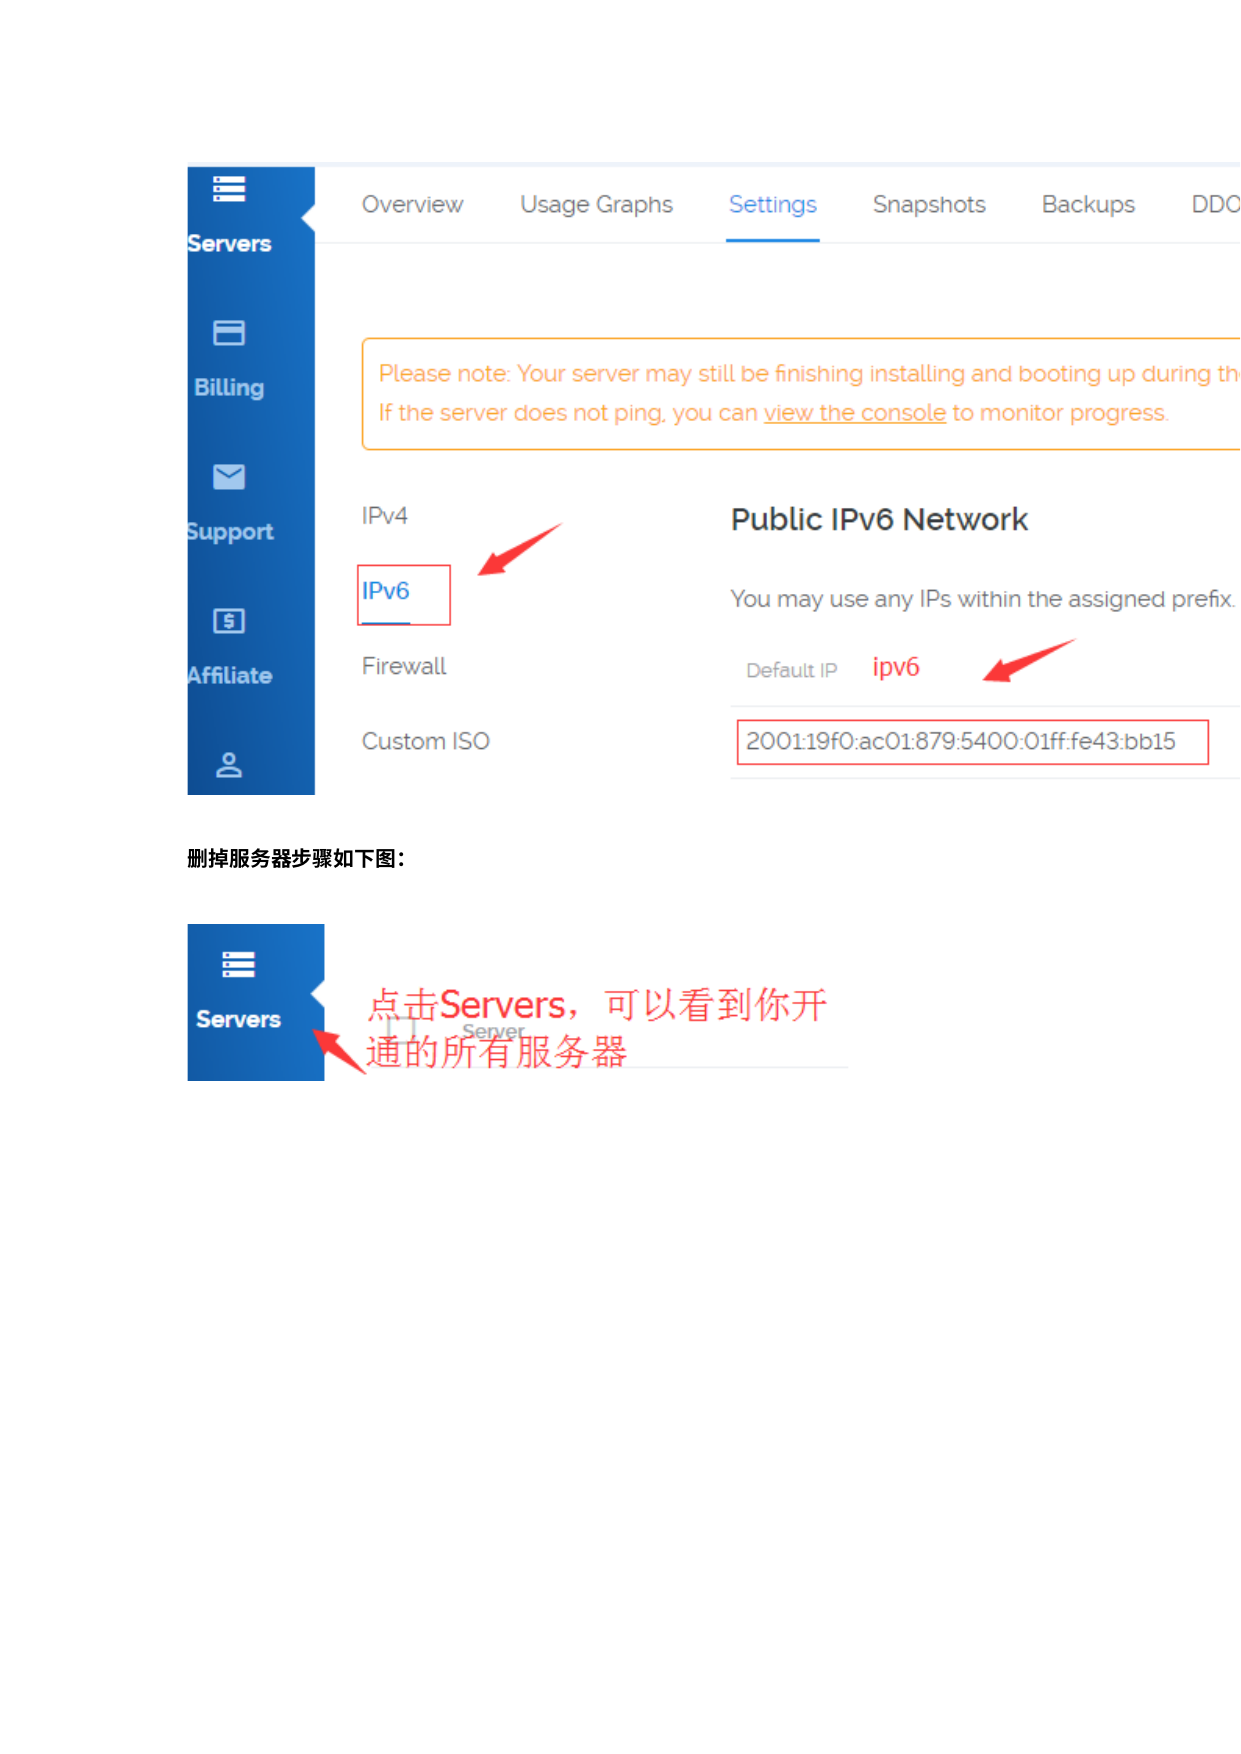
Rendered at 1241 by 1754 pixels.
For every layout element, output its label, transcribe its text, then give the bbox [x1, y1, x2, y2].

picture [187, 924, 849, 1081]
subtitle 删掉服务器步骤如下图： [187, 841, 1053, 874]
picture [187, 162, 1241, 795]
